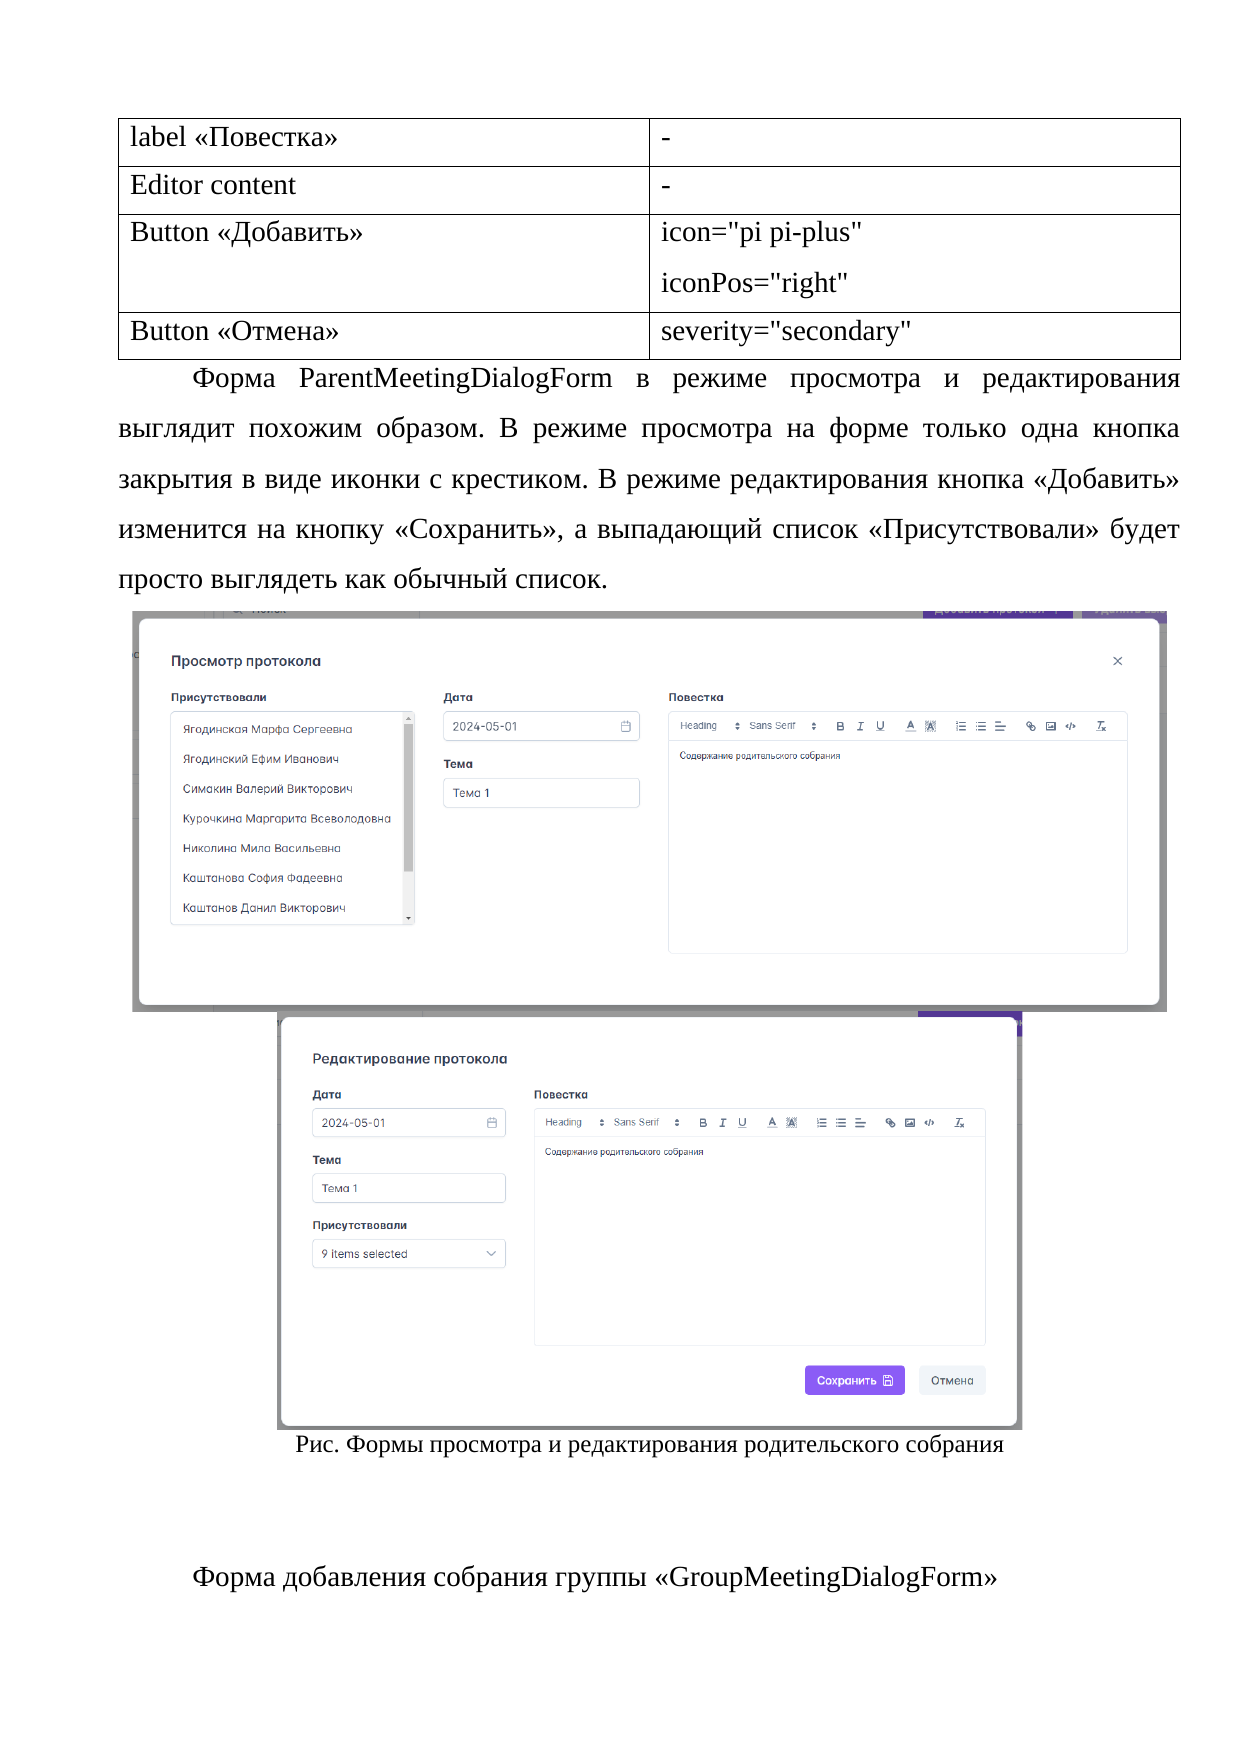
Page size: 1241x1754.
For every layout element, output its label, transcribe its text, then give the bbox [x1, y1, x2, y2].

table_cell Button «Отмена» [119, 313, 649, 359]
table_cell Editor content [119, 167, 649, 213]
picture [132, 611, 1167, 1430]
table_cell - [650, 167, 1180, 213]
table_cell label «Повестка» [119, 119, 649, 166]
table_cell icon="pi pi-plus" iconPos="right" [650, 215, 1180, 312]
text Форма ParentMeetingDialogForm в режиме просмотра и редактирования выглядит похожим образом. В режиме просмотра на форме только одна кнопка закрытия в виде иконки с крестиком. В режиме редактирования кнопка «Добавить» изменится на кнопку «Сохранить», а выпадающий список «Присутствовали» будет просто выглядеть как обычный список. [118, 360, 1181, 595]
text Форма добавления собрания группы «GroupMeetingDialogForm» [118, 1559, 1181, 1592]
table_cell severity="secondary" [650, 313, 1180, 359]
table_cell - [650, 119, 1180, 166]
table_cell Button «Добавить» [119, 215, 649, 312]
text Рис. Формы просмотра и редактирования родительского собрания [118, 1429, 1181, 1458]
